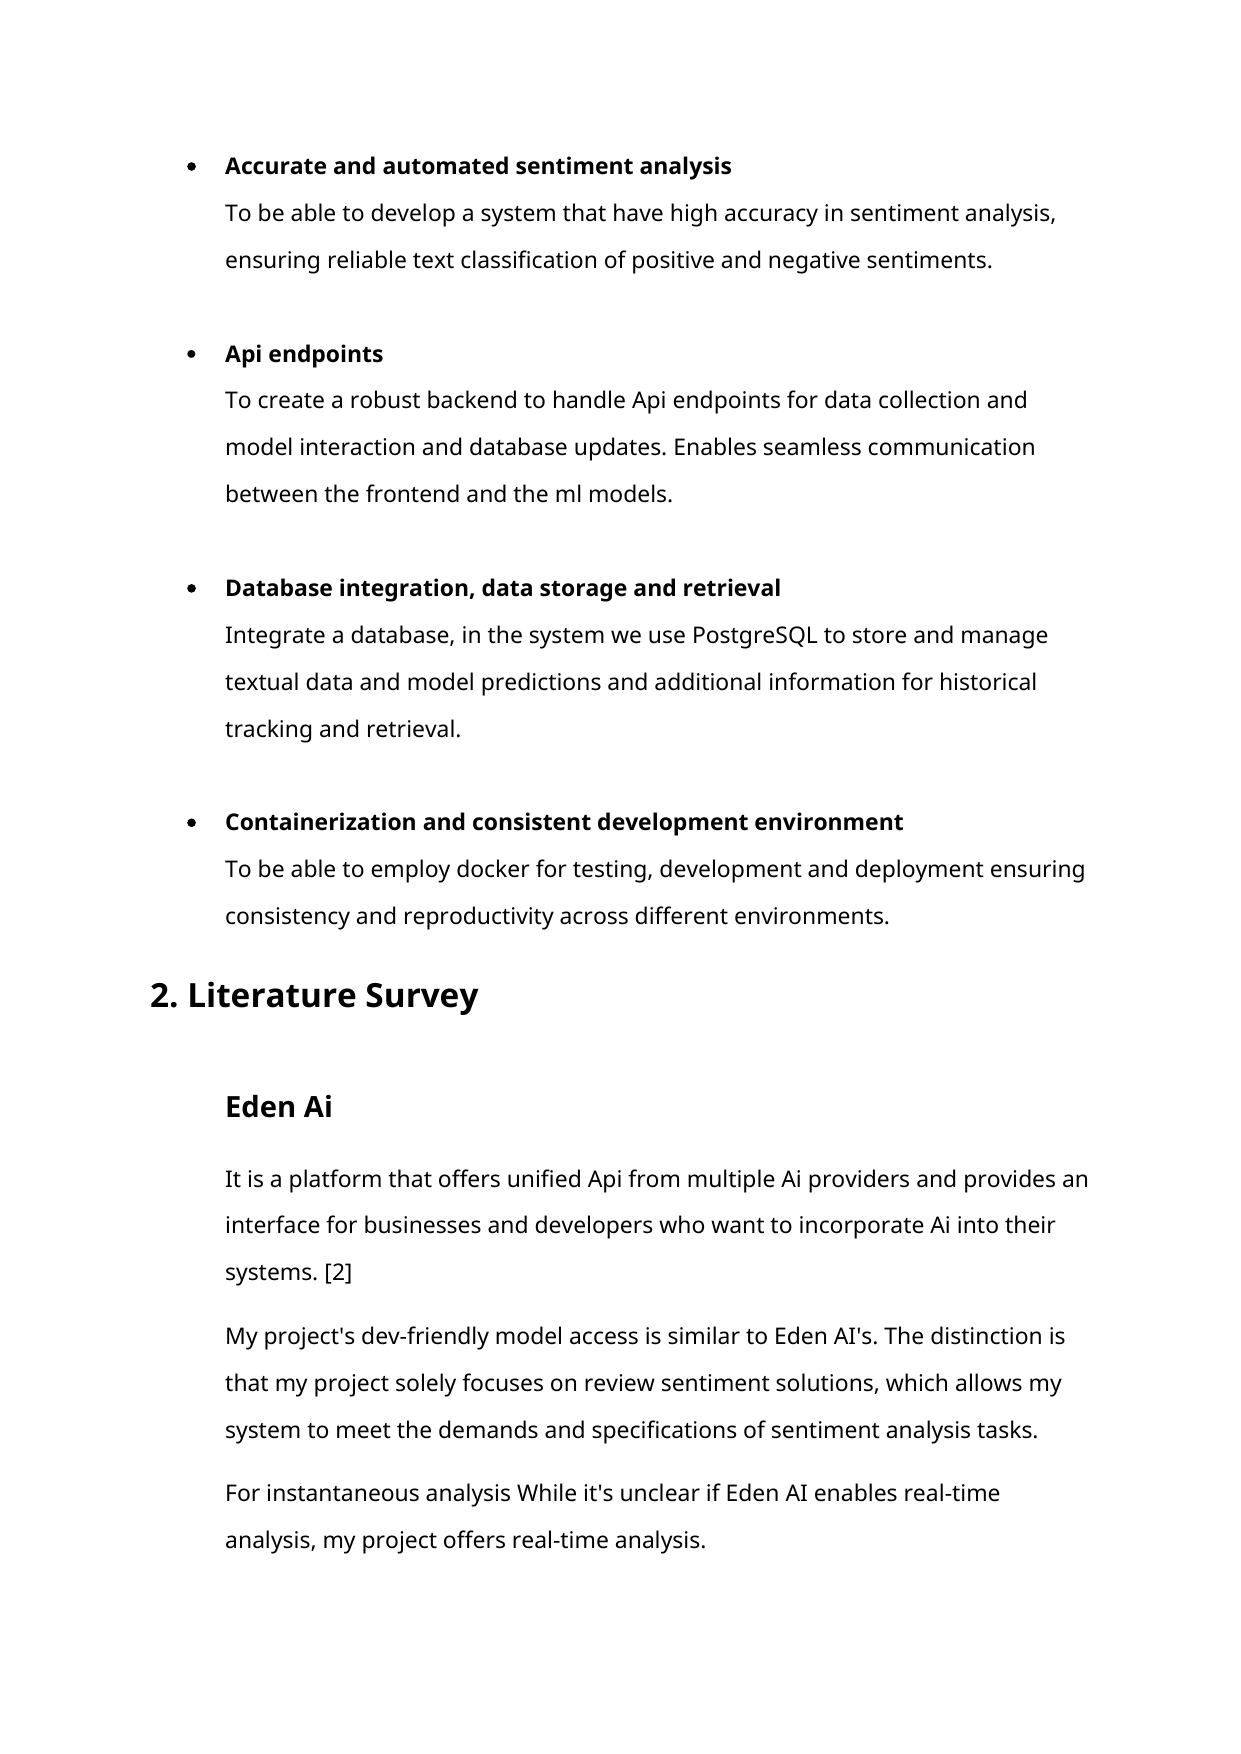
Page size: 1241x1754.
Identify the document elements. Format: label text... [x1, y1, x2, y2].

list Accurate and automated sentiment analysis [187, 150, 1090, 181]
text Eden Ai [225, 1086, 1090, 1126]
list To create a robust backend to handle Api endpoints for data collection and model interaction and database updates. Enables seamless communication between the frontend and the ml models. [225, 384, 1090, 509]
text For instantaneous analysis While it's unclear if Eden AI enables real-time analysis, my project offers real-time analysis. [225, 1477, 1090, 1555]
text My project's dev-friendly model access is similar to Eden AI's. The distinction is that my project solely focuses on review sentiment solutions, which allows my system to meet the demands and specifications of sentiment analysis tasks. [225, 1320, 1090, 1445]
list Containerization and consistent development environment [187, 806, 1090, 837]
list To be able to develop a system that have high accuracy in sentiment analysis, ensuring reliable text classification of positive and negative sentiments. [225, 197, 1090, 275]
list Database integration, data storage and retrieval [187, 572, 1090, 603]
list Integrate a database, in the system we use PostgreSQL to store and manage textual data and model predictions and additional information for historical tracking and retrieval. [225, 619, 1090, 744]
text It is a platform that offers unified Api from multiple Ai providers and provides an interface for businesses and developers who want to incorporate Ai into their systems. [225, 1162, 1090, 1287]
list Api endpoints [187, 337, 1090, 369]
list To be able to employ docker for testing, development and deployment ensuring consistency and reproductivity across different environments. [225, 853, 1090, 931]
subtitle 2. Literature Survey [150, 972, 1090, 1017]
